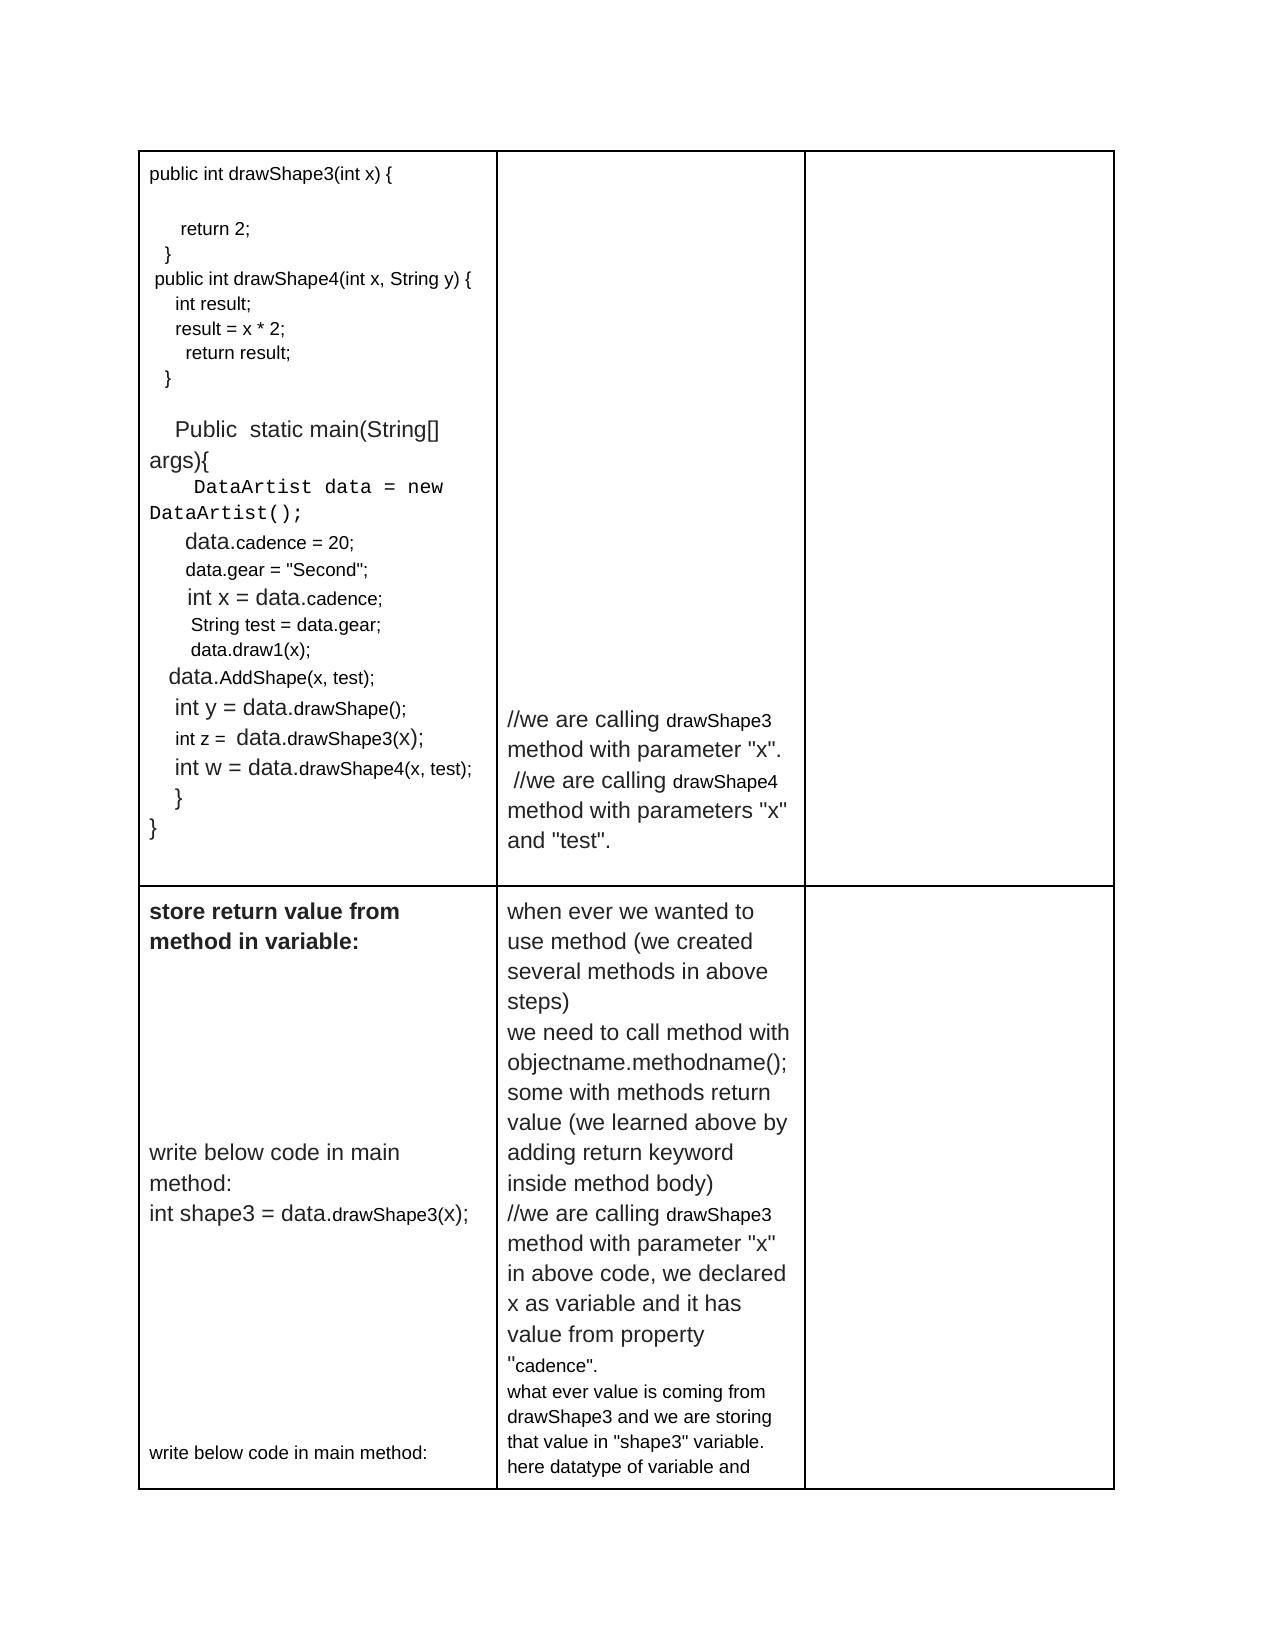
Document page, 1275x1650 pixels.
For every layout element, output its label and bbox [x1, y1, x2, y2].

table_cell [806, 152, 1113, 885]
table_cell [498, 152, 804, 885]
table_cell [498, 887, 804, 1487]
table_cell [140, 152, 496, 885]
table_cell [140, 887, 496, 1487]
table_cell [806, 887, 1113, 1487]
